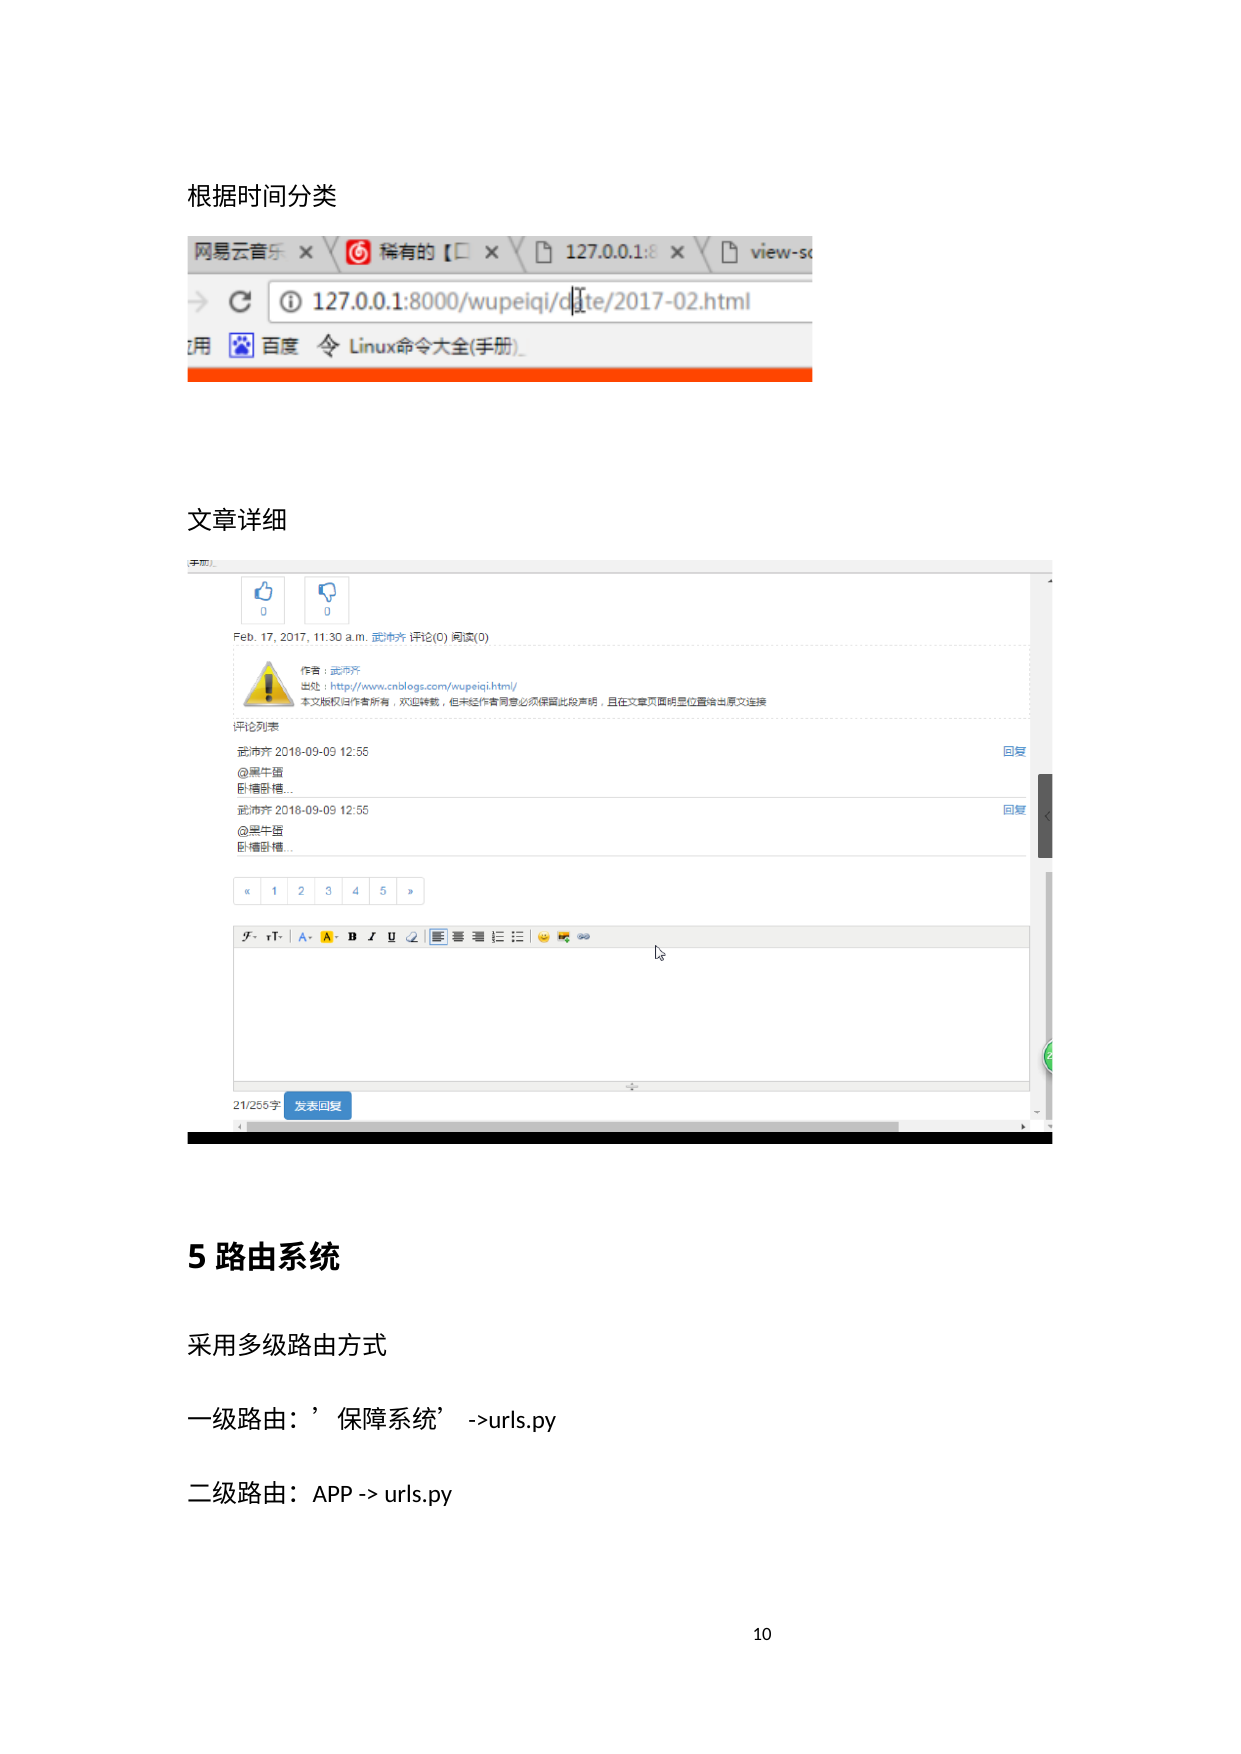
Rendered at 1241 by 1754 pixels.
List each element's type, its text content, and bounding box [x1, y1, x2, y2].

text 一级路由：’保障系统’ ->urls.py [187, 1385, 1053, 1450]
text 采用多级路由方式 [187, 1311, 1053, 1376]
text 文章详细 [187, 486, 1053, 551]
subtitle 路由系统 [187, 1222, 1053, 1287]
picture [187, 560, 1053, 1144]
text 根据时间分类 [187, 162, 1053, 227]
text 二级路由：APP -> urls.py [187, 1459, 1053, 1524]
picture [187, 236, 813, 382]
